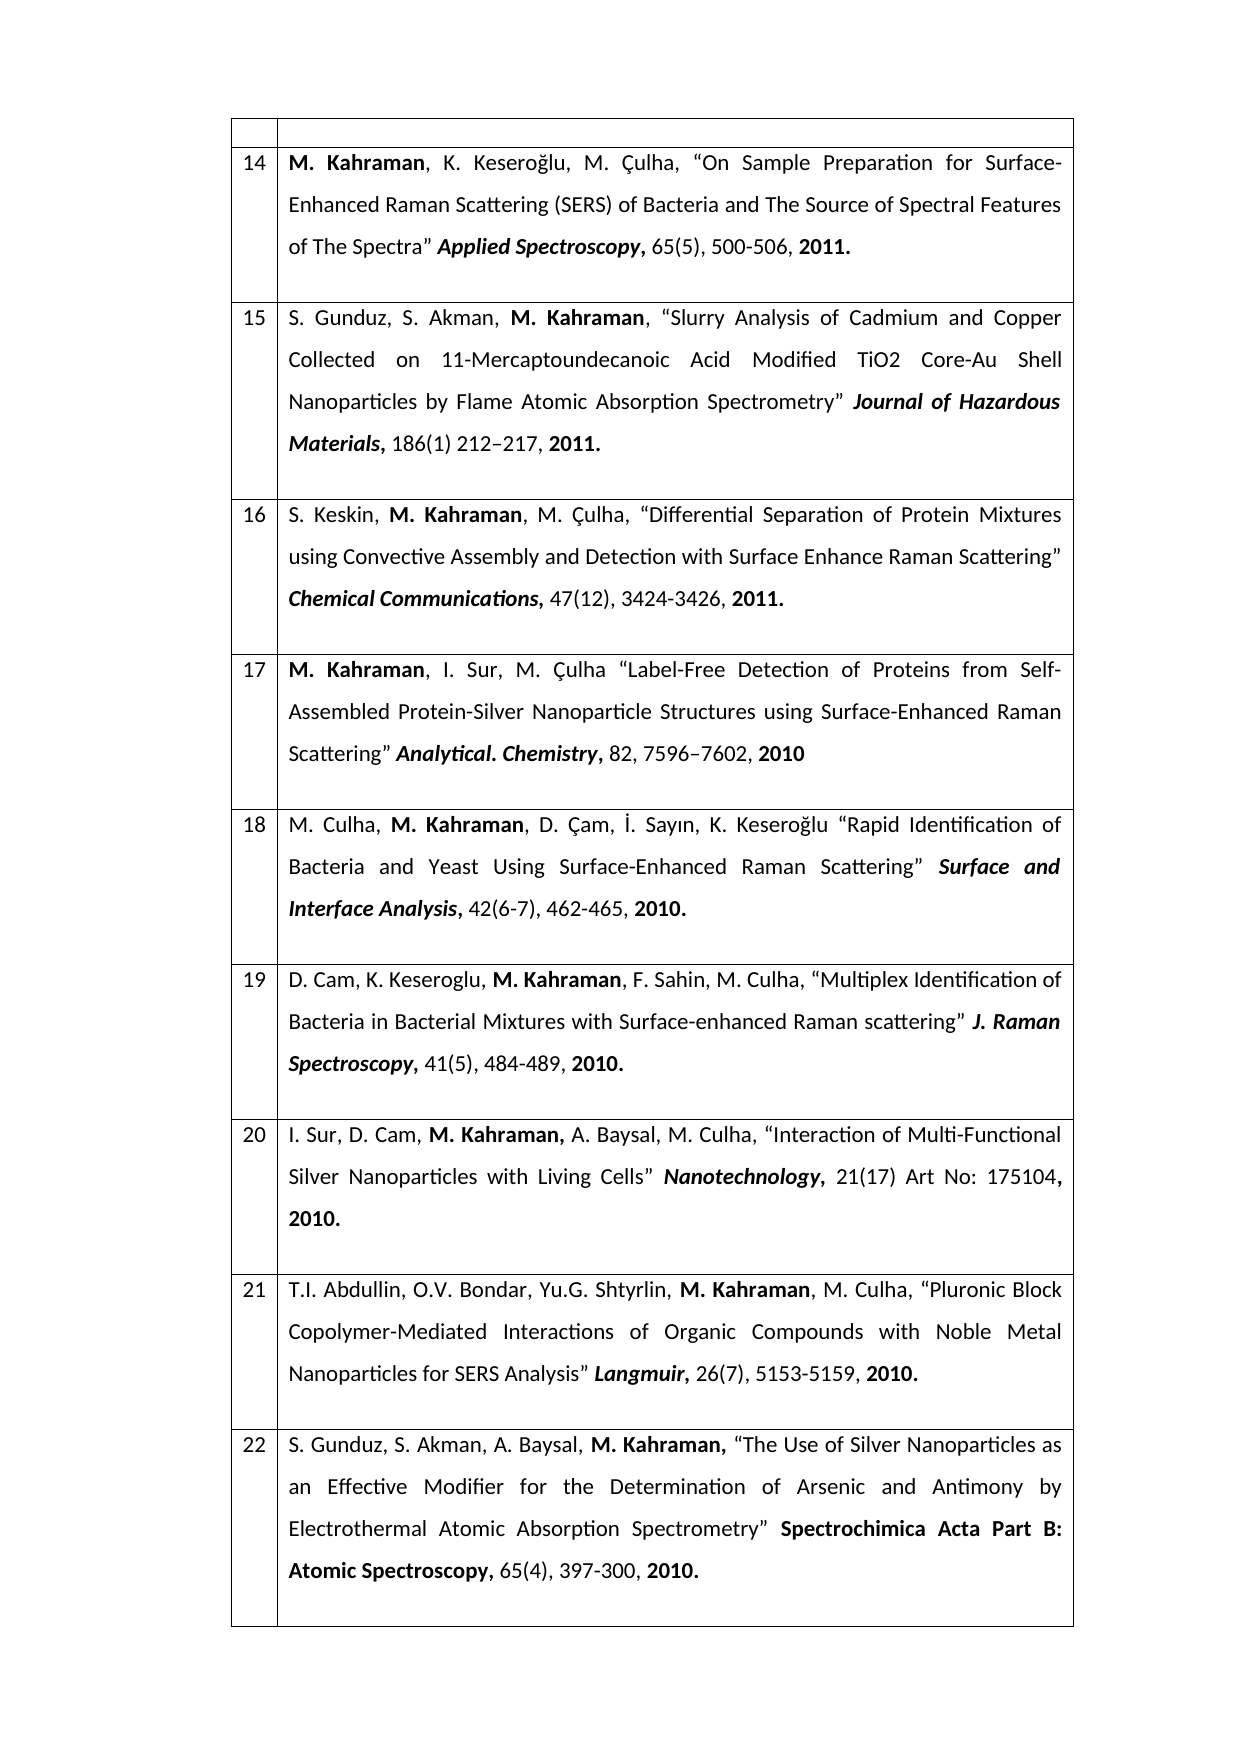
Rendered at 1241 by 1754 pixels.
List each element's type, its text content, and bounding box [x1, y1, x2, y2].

table_cell 13 [232, 119, 277, 147]
table_cell S. Gunduz, S. Akman, A. Baysal, M. Kahraman, “The Use of Silver Nanoparticles as an Effective Modifier for the Determination of Arsenic and Antimony by Electrothermal Atomic Absorption Spectrometry” Spectrochimica Acta Part B: Atomic Spectroscopy, 65(4), 397-300, 2010. [278, 1430, 1073, 1626]
table_cell T.I. Abdullin, O.V. Bondar, Yu.G. Shtyrlin, M. Kahraman, M. Culha, “Pluronic Block Copolymer-Mediated Interactions of Organic Compounds with Noble Metal Nanoparticles for SERS Analysis” Langmuir, 26(7), 5153-5159, 2010. [278, 1275, 1073, 1429]
table_cell 17 [232, 655, 277, 809]
table_cell 14 [232, 148, 277, 302]
table_cell M. Culha, M. Kahraman, D. Çam, İ. Sayın, K. Keseroğlu “Rapid Identification of Bacteria and Yeast Using Surface-Enhanced Raman Scattering” Surface and Interface Analysis, 42(6-7), 462-465, 2010. [278, 810, 1073, 964]
table_cell 21 [232, 1275, 277, 1429]
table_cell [278, 119, 1073, 147]
table_cell 22 [232, 1430, 277, 1626]
table_cell 18 [232, 810, 277, 964]
table_cell 19 [232, 965, 277, 1119]
table_cell I. Sur, D. Cam, M. Kahraman, A. Baysal, M. Culha, “Interaction of Multi-Functional Silver Nanoparticles with Living Cells” Nanotechnology, 21(17) Art No: 175104, 2010. [278, 1120, 1073, 1274]
table_cell 16 [232, 500, 277, 654]
table_cell M. Kahraman, I. Sur, M. Çulha “Label-Free Detection of Proteins from Self-Assembled Protein-Silver Nanoparticle Structures using Surface-Enhanced Raman Scattering” Analytical. Chemistry, 82, 7596–7602, 2010 [278, 655, 1073, 809]
table_cell 20 [232, 1120, 277, 1274]
table_cell S. Gunduz, S. Akman, M. Kahraman, “Slurry Analysis of Cadmium and Copper Collected on 11-Mercaptoundecanoic Acid Modified TiO2 Core-Au Shell Nanoparticles by Flame Atomic Absorption Spectrometry” Journal of Hazardous Materials, 186(1) 212–217, 2011. [278, 303, 1073, 499]
table_cell D. Cam, K. Keseroglu, M. Kahraman, F. Sahin, M. Culha, “Multiplex Identification of Bacteria in Bacterial Mixtures with Surface-enhanced Raman scattering” J. Raman Spectroscopy, 41(5), 484-489, 2010. [278, 965, 1073, 1119]
table_cell M. Kahraman, K. Keseroğlu, M. Çulha, “On Sample Preparation for Surface-Enhanced Raman Scattering (SERS) of Bacteria and The Source of Spectral Features of The Spectra” Applied Spectroscopy, 65(5), 500-506, 2011. [278, 148, 1073, 302]
table_cell S. Keskin, M. Kahraman, M. Çulha, “Differential Separation of Protein Mixtures using Convective Assembly and Detection with Surface Enhance Raman Scattering” Chemical Communications, 47(12), 3424-3426, 2011. [278, 500, 1073, 654]
table_cell 15 [232, 303, 277, 499]
